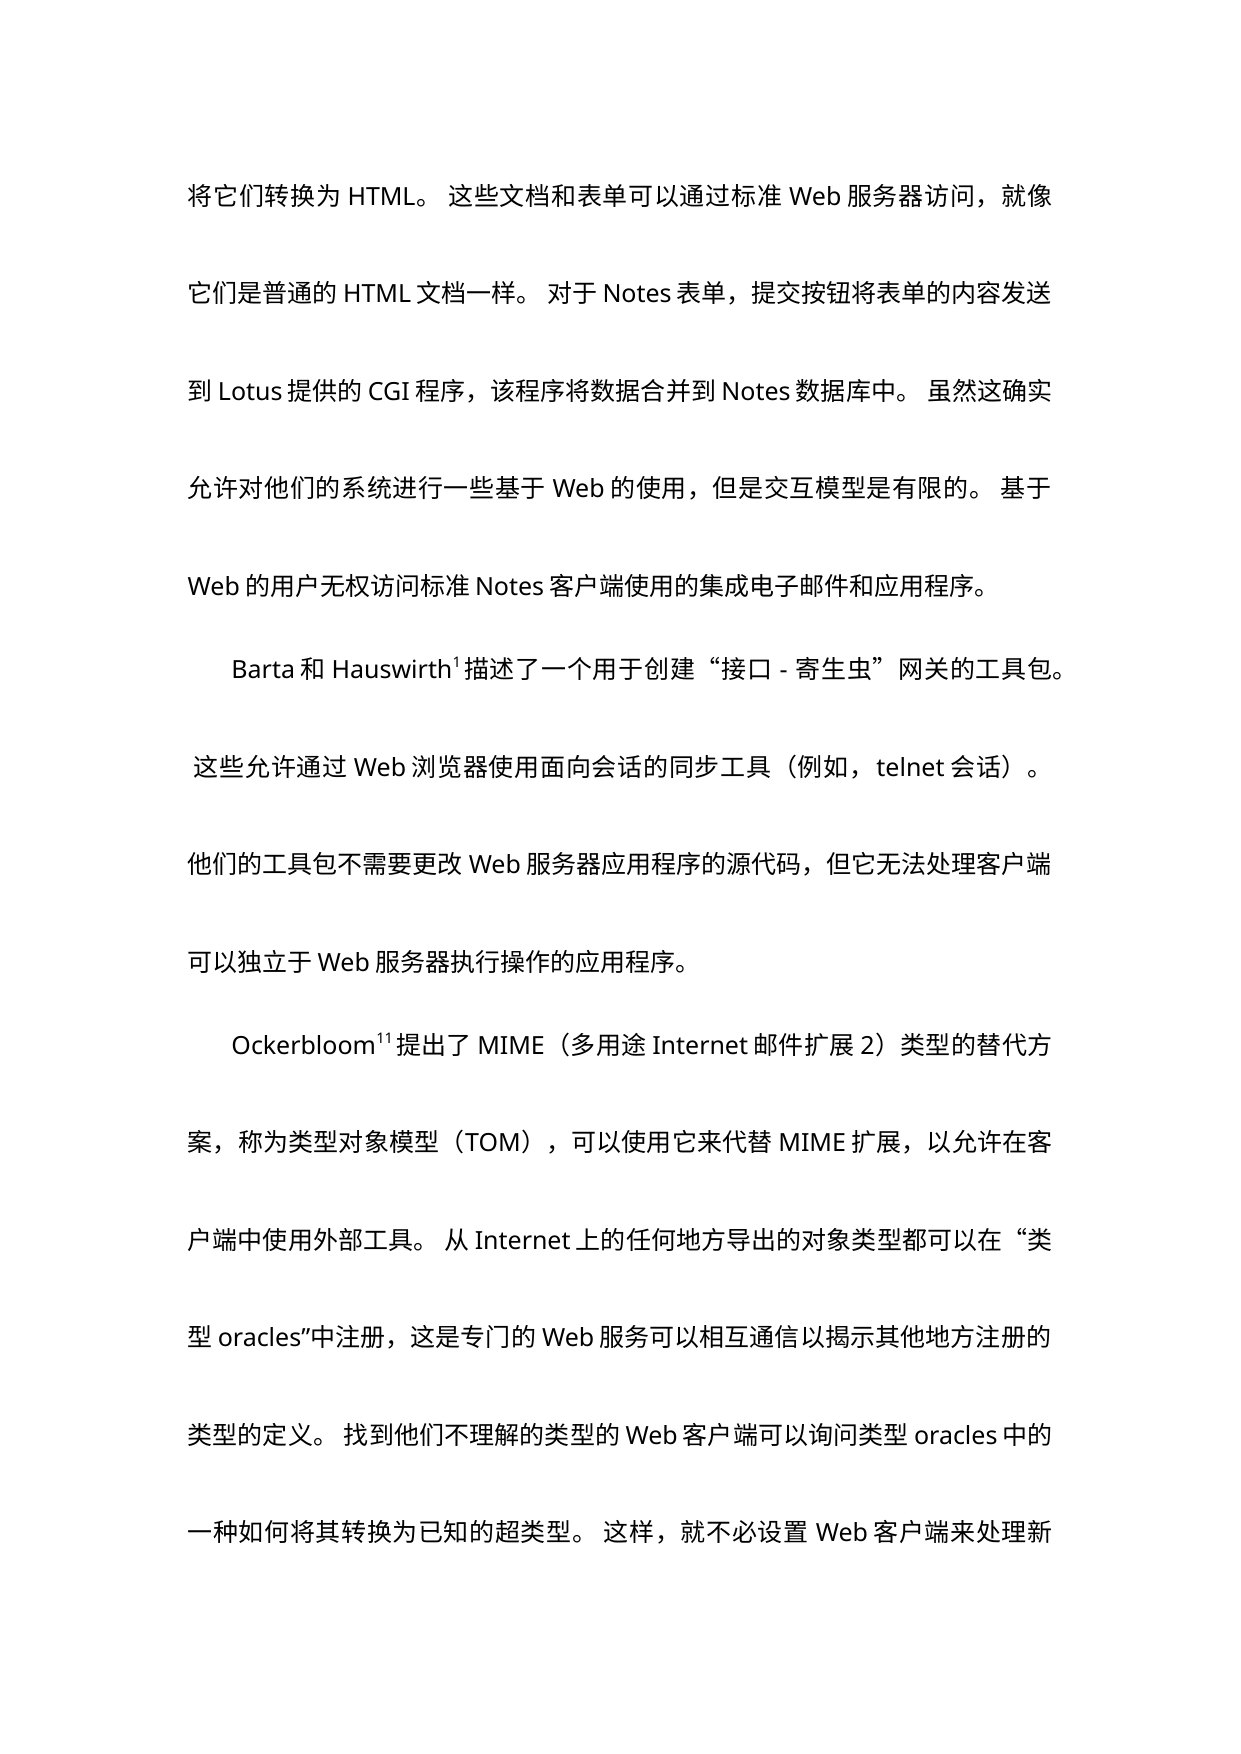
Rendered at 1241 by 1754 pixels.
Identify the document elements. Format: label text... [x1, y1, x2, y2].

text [187, 1011, 1053, 1563]
text Barta和Hauswirth1描述了一个用于创建“接口 - 寄生虫”网关的工具包。 这些允许通过Web浏览器使用面向会话的同步工具（例如，telnet会话）。 他们的工具包不需要更改Web服务器应用程序的源代码，但它无法处理客户端可以独立于Web服务器执行操作的应用程序。 [187, 635, 1053, 993]
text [187, 162, 1053, 617]
